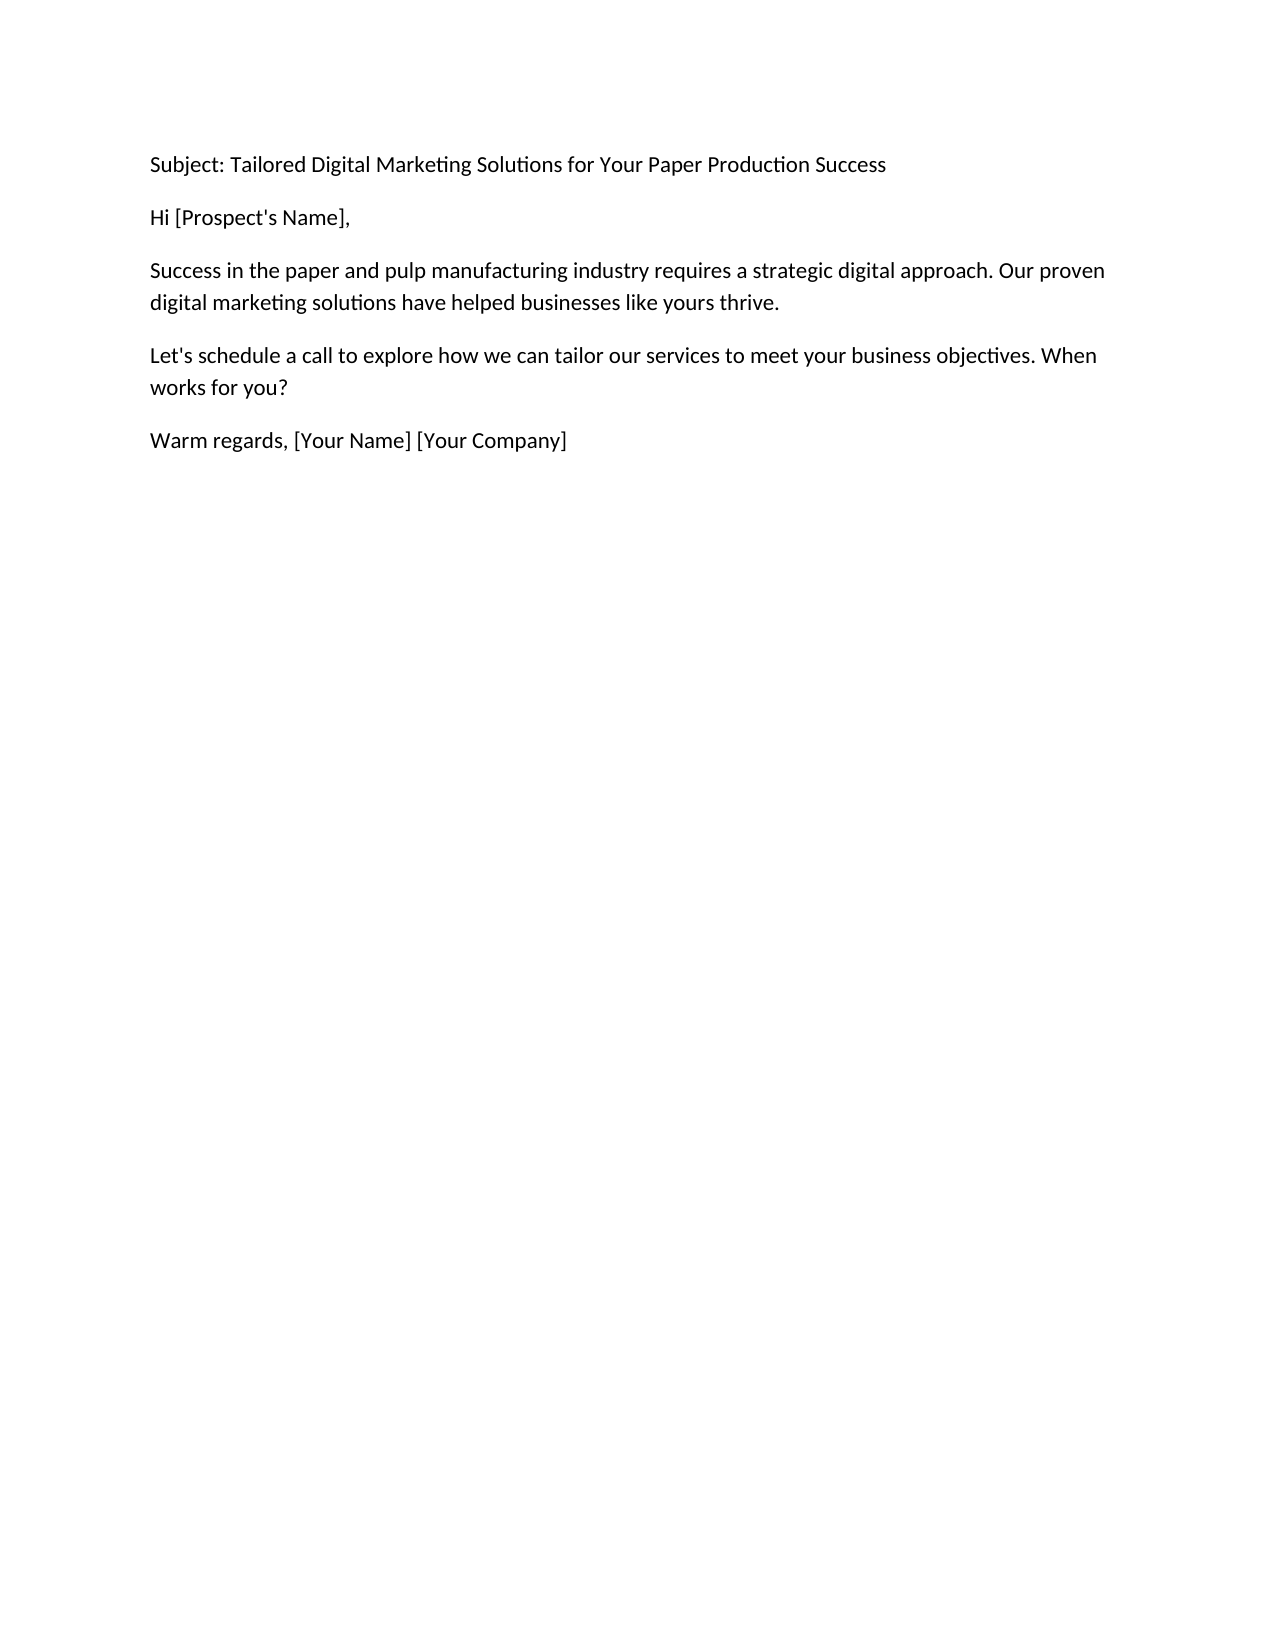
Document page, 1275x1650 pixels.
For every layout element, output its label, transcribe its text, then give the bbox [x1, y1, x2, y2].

text Success in the paper and pulp manufacturing industry requires a strategic digital approach. Our proven digital marketing solutions have helped businesses like yours thrive. [150, 256, 1125, 316]
text Let's schedule a call to explore how we can tailor our services to meet your business objectives. When works for you? [150, 341, 1125, 401]
text Subject: Tailored Digital Marketing Solutions for Your Paper Production Success [150, 150, 1125, 178]
text Warm regards, [Your Name] [Your Company] [150, 426, 1125, 454]
text Hi [Prospect's Name], [150, 203, 1125, 231]
